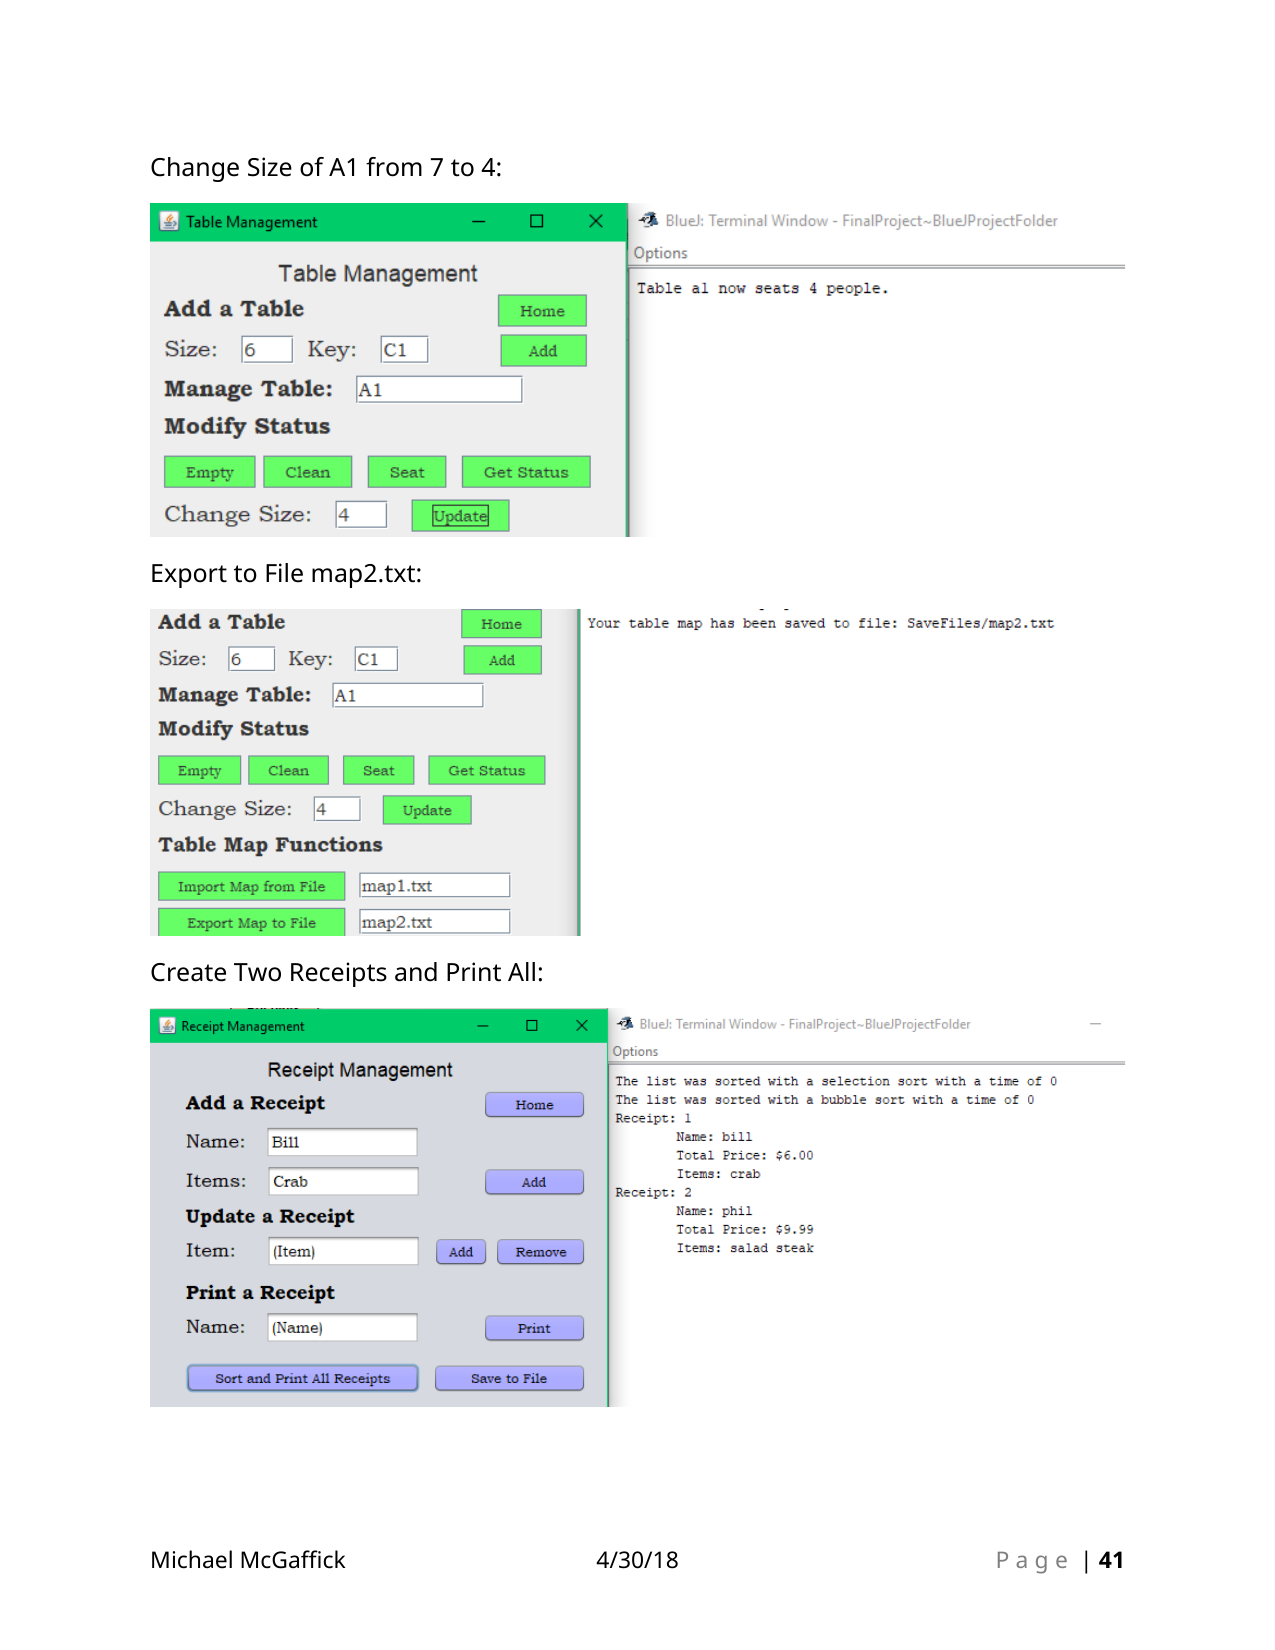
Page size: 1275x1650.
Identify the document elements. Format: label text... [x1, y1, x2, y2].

text Create Two Receipts and Print All: [150, 955, 1125, 989]
picture [150, 609, 1125, 936]
picture [150, 203, 1125, 537]
text Change Size of A1 from 7 to 4: [150, 150, 1125, 184]
text Export to File map2.txt: [150, 556, 1125, 590]
picture [150, 1008, 1125, 1407]
